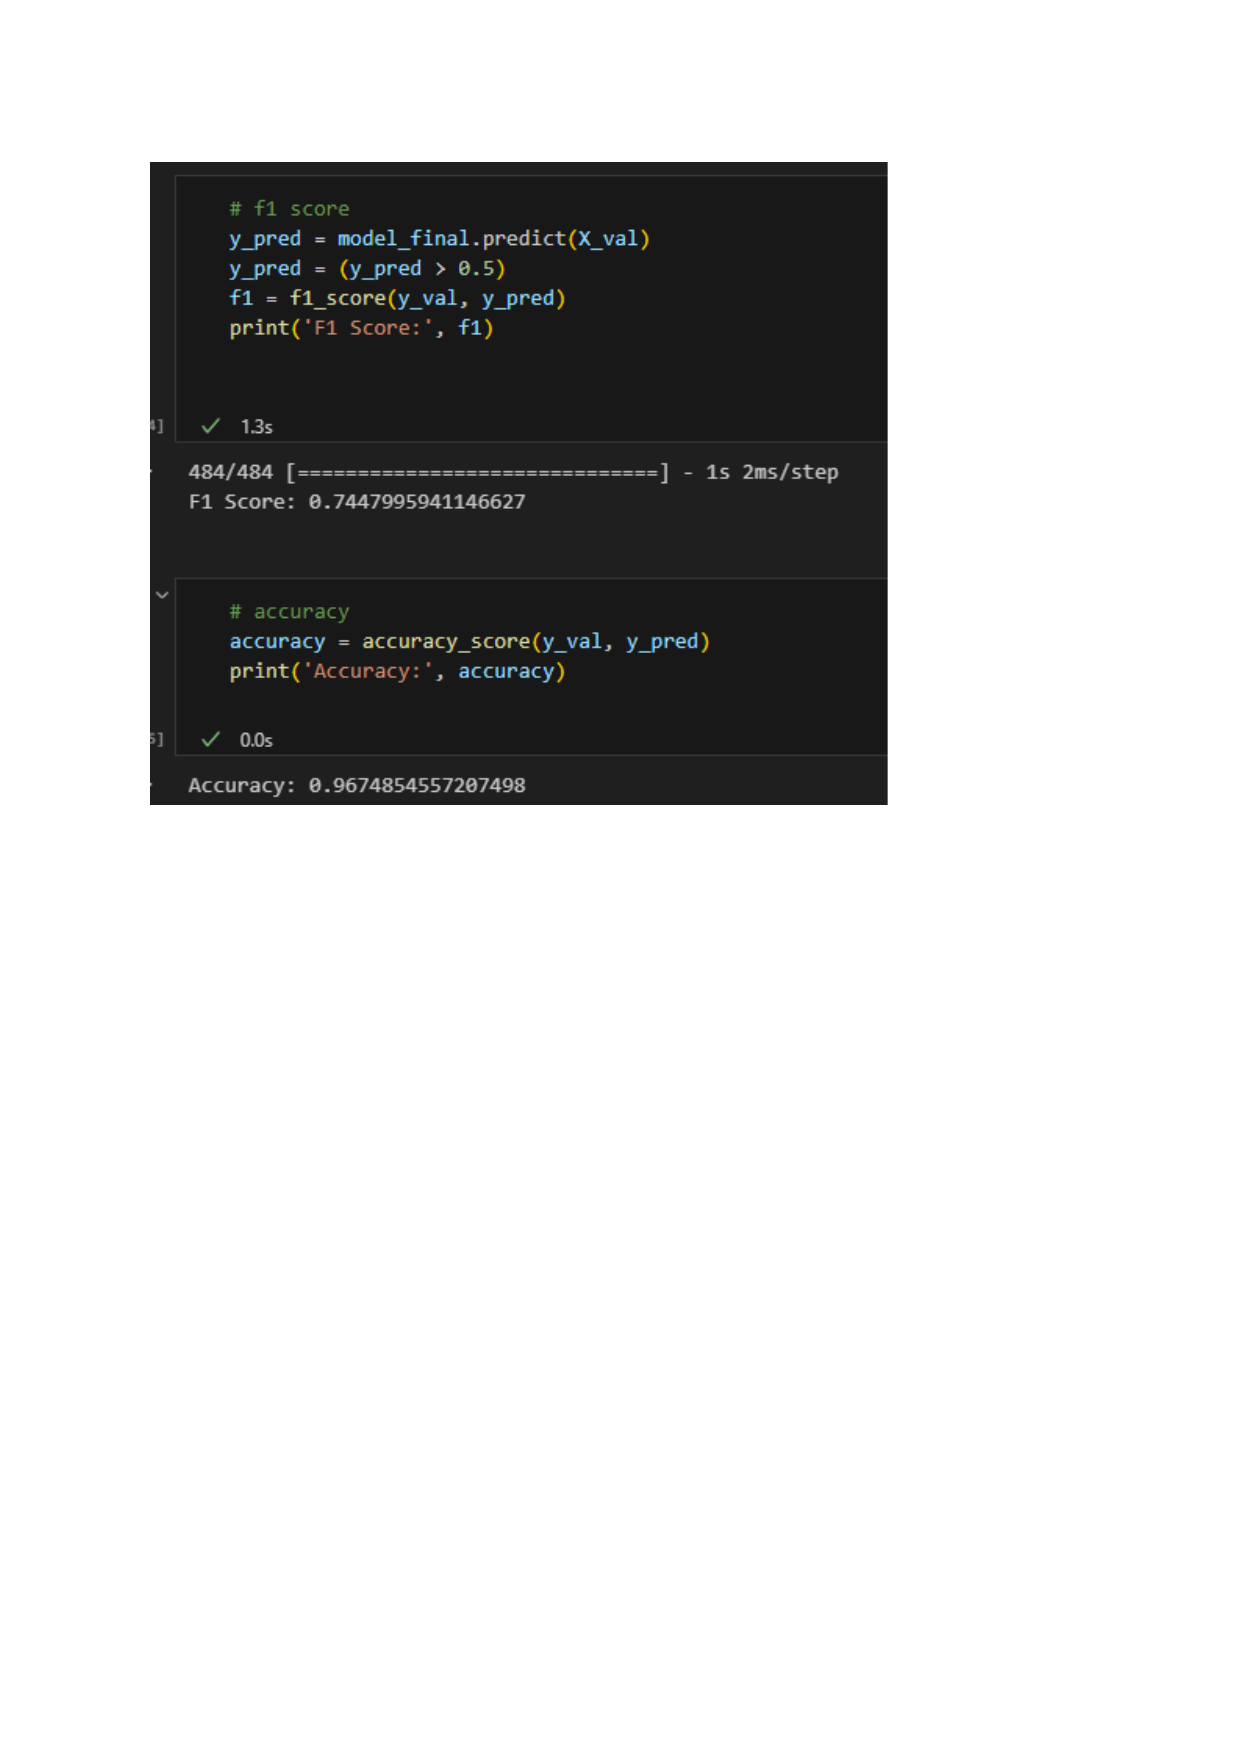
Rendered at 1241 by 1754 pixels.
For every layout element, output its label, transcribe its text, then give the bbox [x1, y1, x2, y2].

text And here is the result of this model: [150, 162, 1090, 812]
